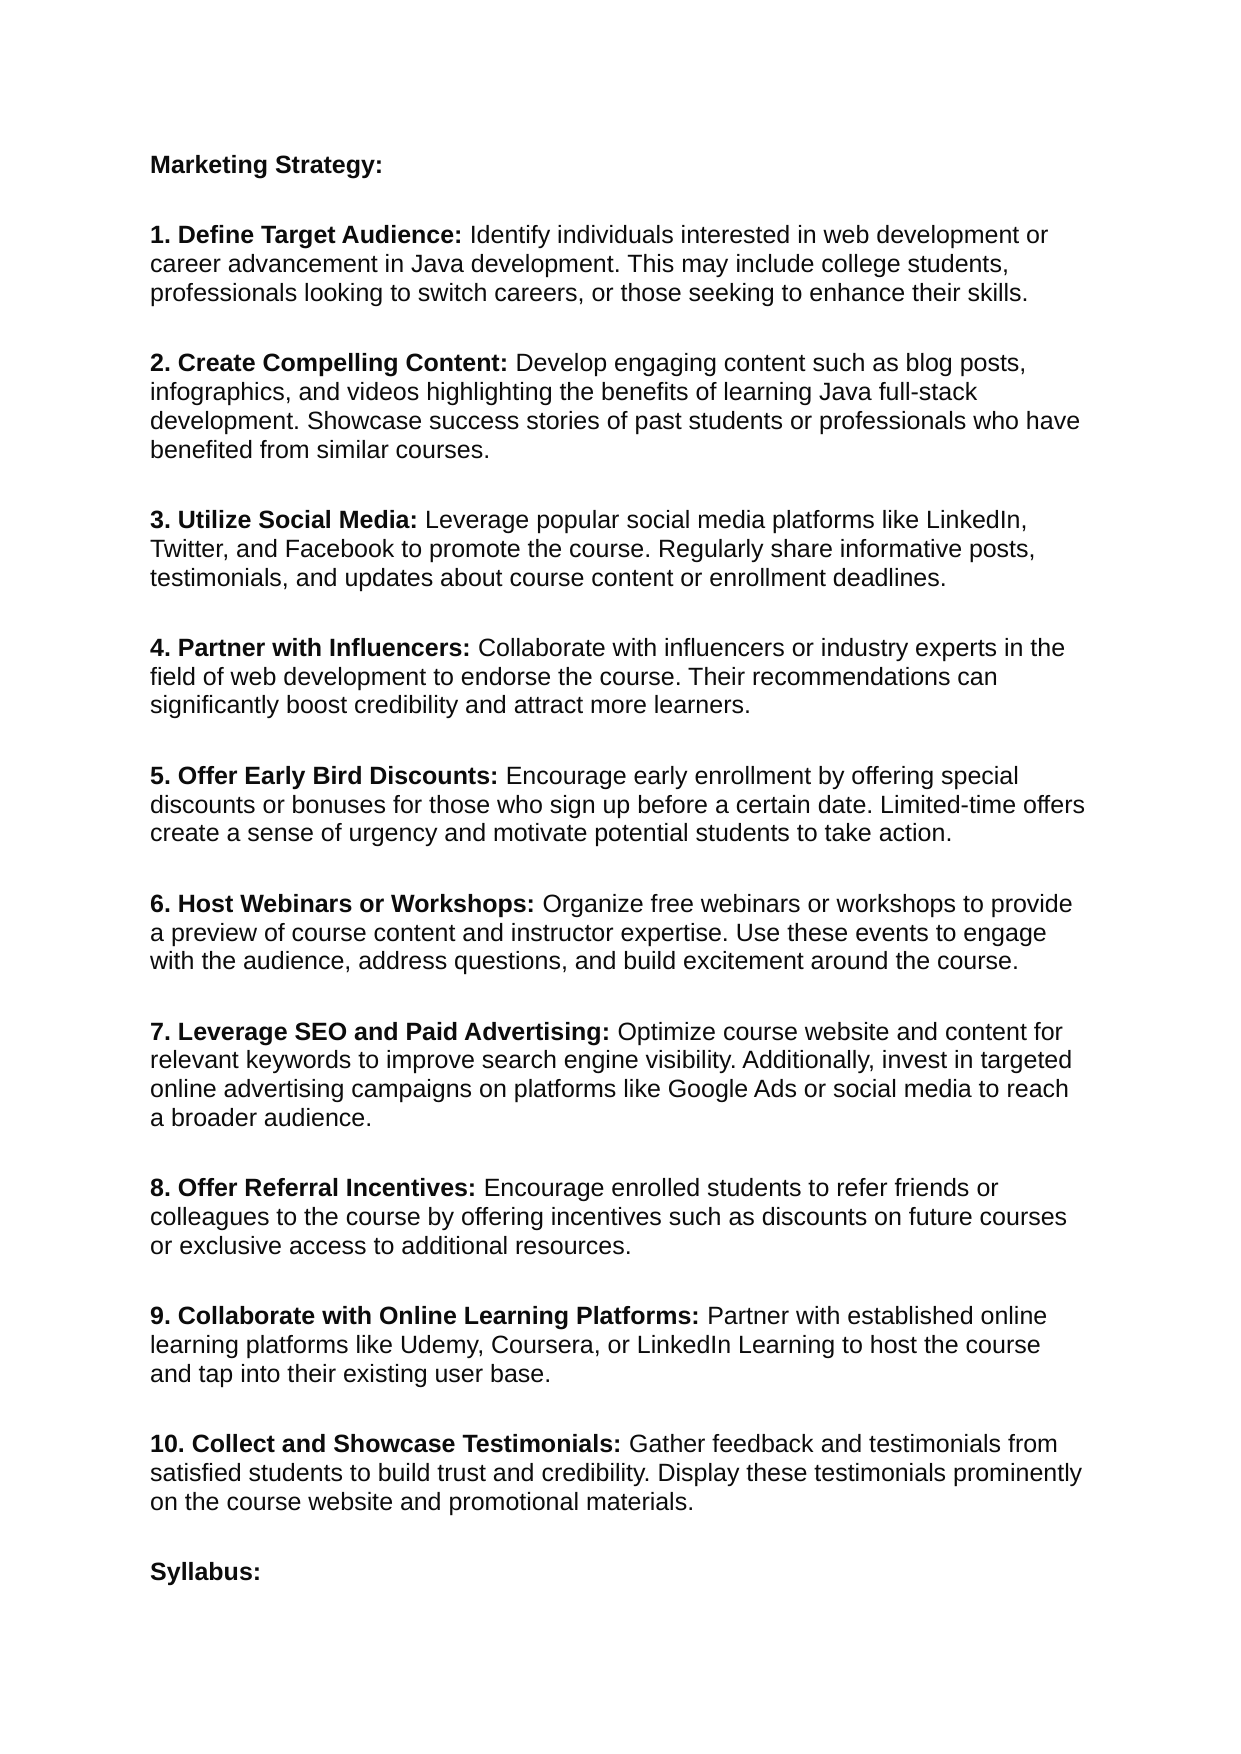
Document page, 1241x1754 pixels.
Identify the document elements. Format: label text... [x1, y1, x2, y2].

text 4. Partner with Influencers: Collaborate with influencers or industry experts in the field of web development to endorse the course. Their recommendations can significantly boost credibility and attract more learners. [150, 633, 1090, 719]
text 7. Leverage SEO and Paid Advertising: Optimize course website and content for relevant keywords to improve search engine visibility. Additionally, invest in targeted online advertising campaigns on platforms like Google Ads or social media to reach a broader audience. [150, 1017, 1090, 1132]
text 3. Utilize Social Media: Leverage popular social media platforms like LinkedIn, Twitter, and Facebook to promote the course. Regularly share informative posts, testimonials, and updates about course content or enrollment deadlines. [150, 505, 1090, 591]
text Marketing Strategy: [150, 150, 1090, 179]
text 8. Offer Referral Incentives: Encourage enrolled students to refer friends or colleagues to the course by offering incentives such as discounts on future courses or exclusive access to additional resources. [150, 1173, 1090, 1259]
text 9. Collaborate with Online Learning Platforms: Partner with established online learning platforms like Udemy, Coursera, or LinkedIn Learning to host the course and tap into their existing user base. [150, 1301, 1090, 1387]
text 10. Collect and Showcase Testimonials: Gather feedback and testimonials from satisfied students to build trust and credibility. Display these testimonials prominently on the course website and promotional materials. [150, 1429, 1090, 1515]
text 6. Host Webinars or Workshops: Organize free webinars or workshops to provide a preview of course content and instructor expertise. Use these events to engage with the audience, address questions, and build excitement around the course. [150, 889, 1090, 975]
text 1. Define Target Audience: Identify individuals interested in web development or career advancement in Java development. This may include college students, professionals looking to switch careers, or those seeking to enhance their skills. [150, 220, 1090, 307]
text Syllabus: [150, 1557, 1090, 1586]
text 5. Offer Early Bird Discounts: Encourage early enrollment by offering special discounts or bonuses for those who sign up before a certain date. Limited-time offers create a sense of urgency and motivate potential students to take action. [150, 761, 1090, 847]
text 2. Create Compelling Content: Develop engaging content such as blog posts, infographics, and videos highlighting the benefits of learning Java full-stack development. Showcase success stories of past students or professionals who have benefited from similar courses. [150, 348, 1090, 463]
